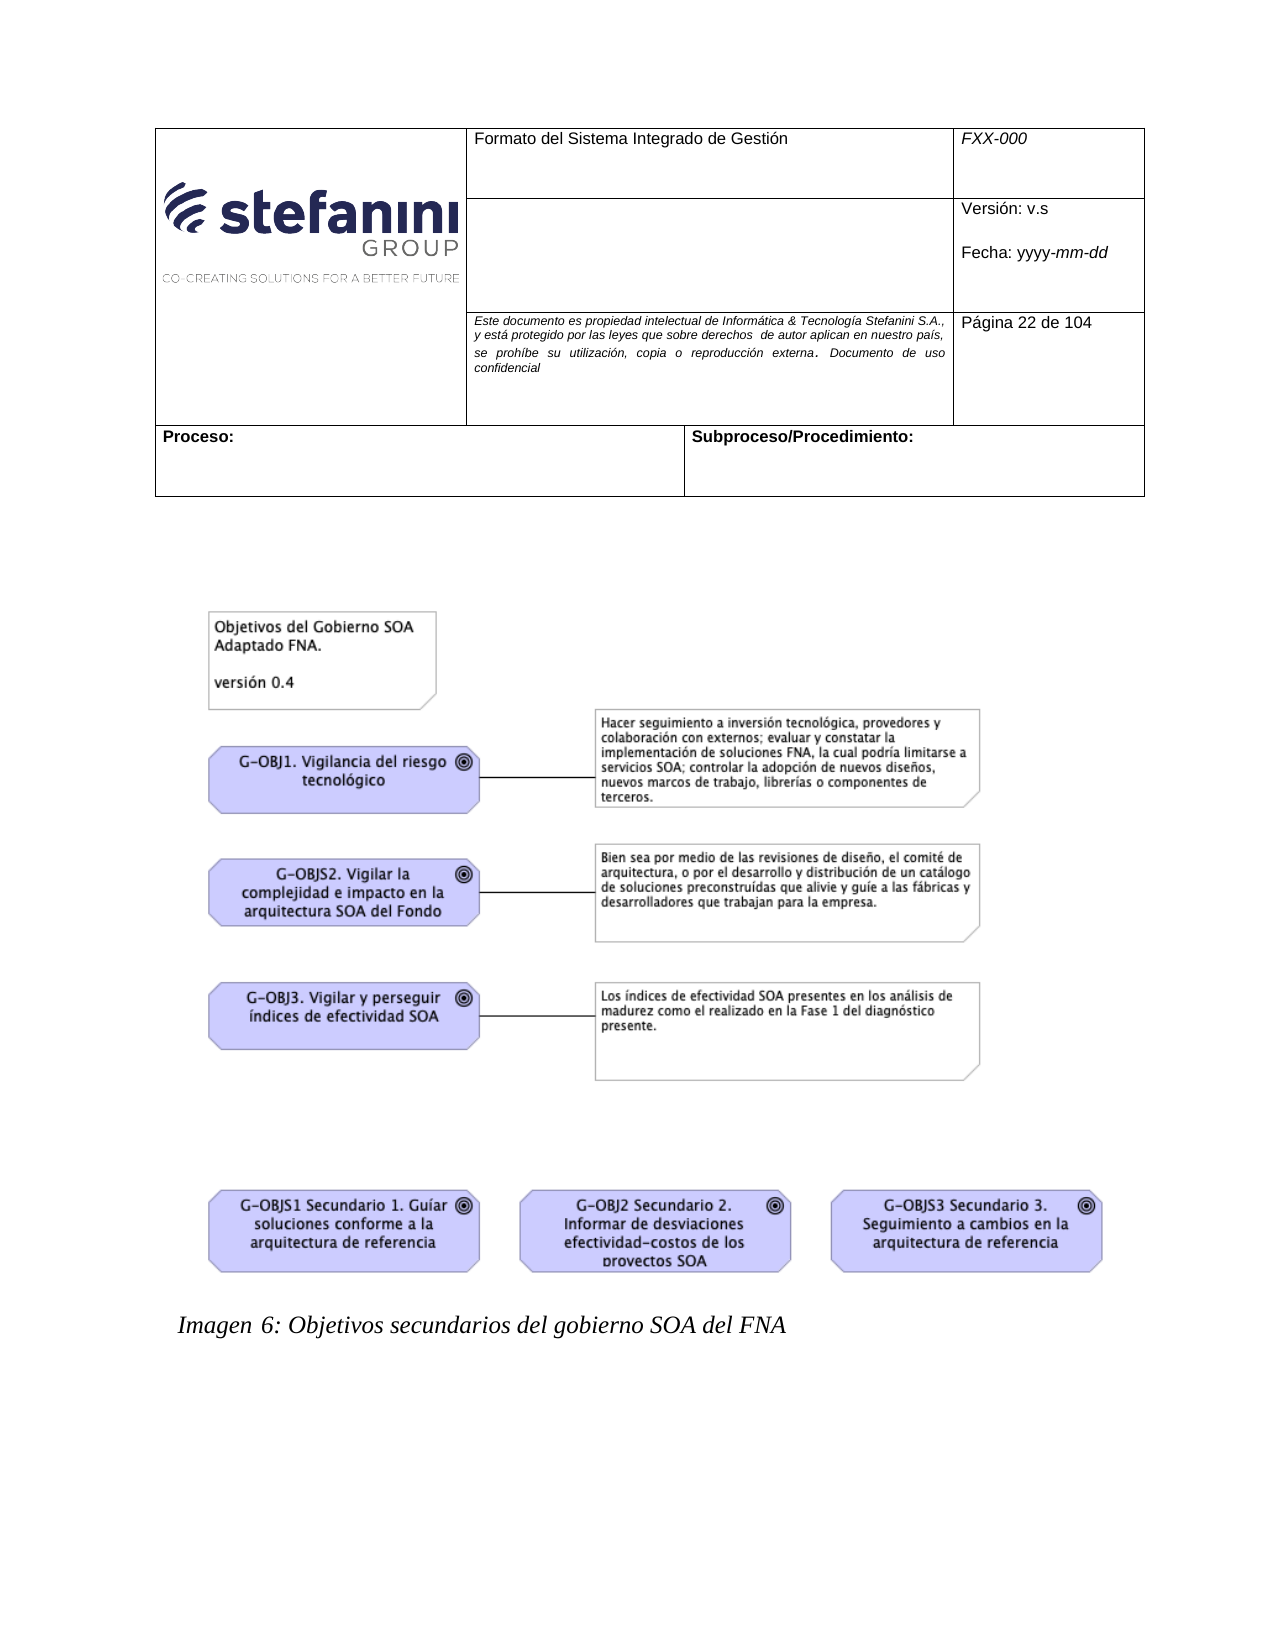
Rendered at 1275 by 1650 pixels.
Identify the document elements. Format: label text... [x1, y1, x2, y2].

picture [196, 599, 1115, 1285]
picture [162, 182, 460, 286]
text Imagen 6: Objetivos secundarios del gobierno SOA del FNA [177, 1310, 1098, 1338]
